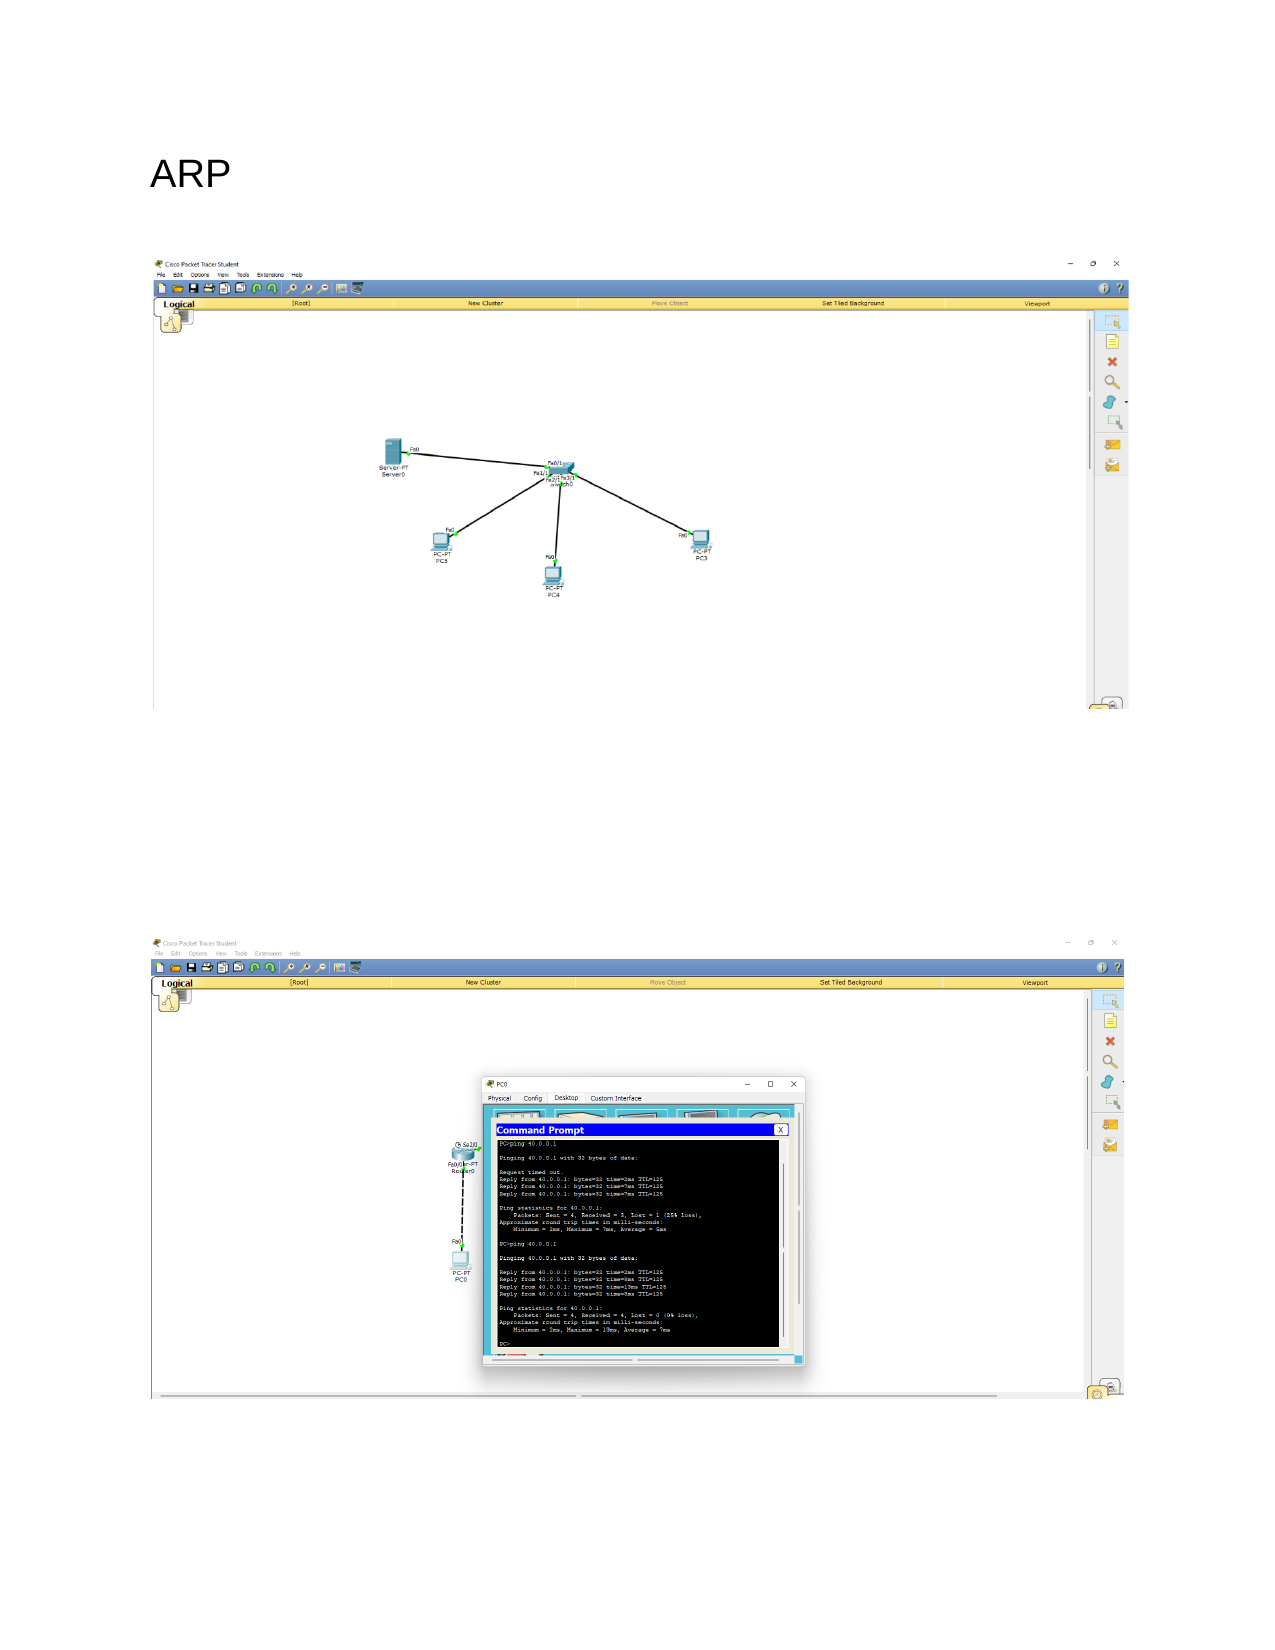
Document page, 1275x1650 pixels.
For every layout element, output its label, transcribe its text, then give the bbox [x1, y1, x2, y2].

picture [151, 937, 1124, 1399]
picture [153, 258, 1129, 709]
text ARP [150, 150, 1125, 196]
